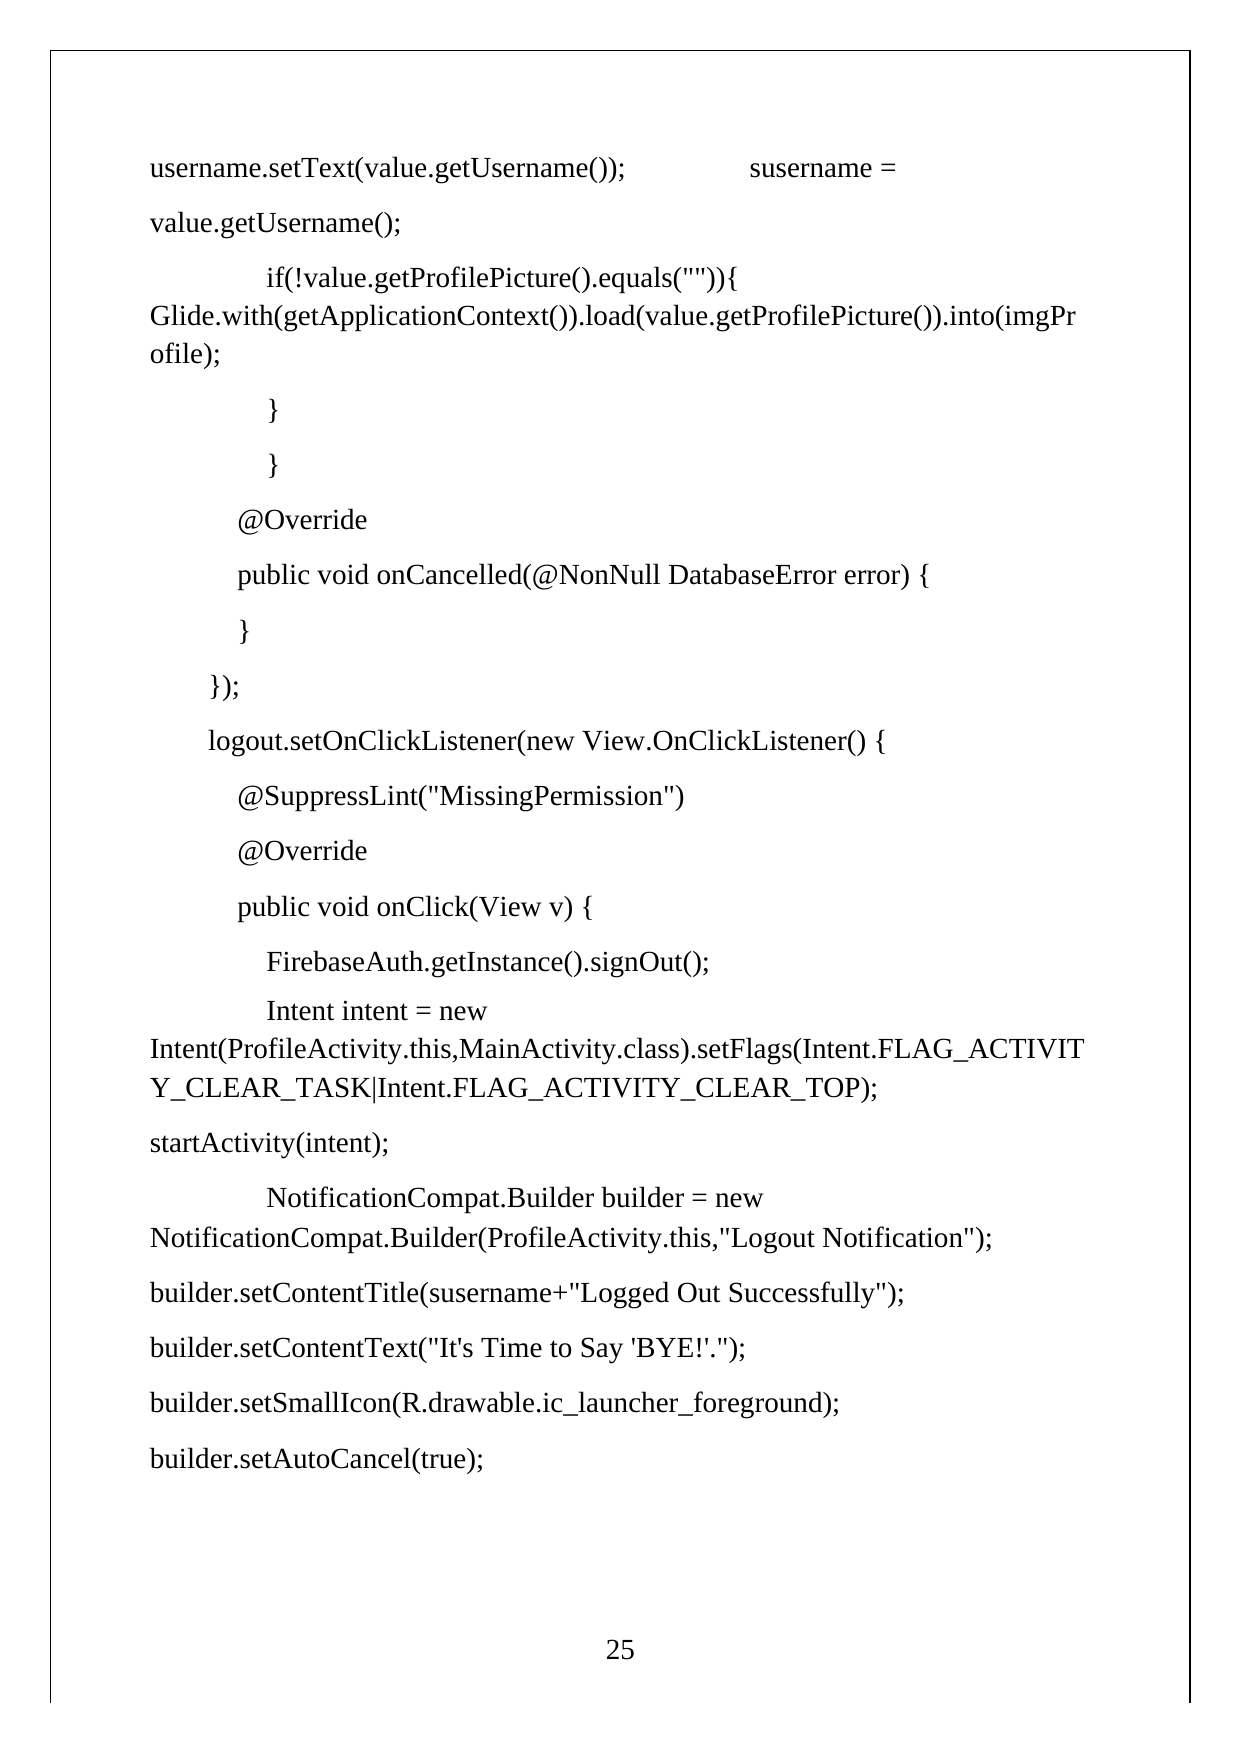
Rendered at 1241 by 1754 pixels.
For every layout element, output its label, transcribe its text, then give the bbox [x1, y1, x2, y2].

text @Override [149, 833, 1090, 867]
text NotificationCompat.Builder(ProfileActivity.this,"Logout Notification"); builder.setContentTitle(susername+"Logged Out Successfully"); builder.setContentText("It's Time to Say 'BYE!'."); builder.setSmallIcon(R.drawable.ic_launcher_foreground); builder.setAutoCancel(true); [149, 1220, 1090, 1474]
text @SuppressLint("MissingPermission") [149, 778, 1090, 812]
text } [149, 447, 1090, 481]
text if(!value.getProfilePicture().equals("")){ [149, 261, 1090, 294]
text }); [149, 668, 1090, 701]
text ofile); [149, 337, 1090, 370]
text @Override [149, 502, 1090, 536]
text FirebaseAuth.getInstance().signOut(); [149, 944, 1090, 977]
text Y_CLEAR_TASK|Intent.FLAG_ACTIVITY_CLEAR_TOP); startActivity(intent); [149, 1070, 1090, 1159]
text NotificationCompat.Builder builder = new [149, 1181, 1090, 1214]
text public void onCancelled(@NonNull DatabaseError error) { [149, 557, 1090, 591]
text logout.setOnClickListener(new View.OnClickListener() { [149, 723, 1090, 757]
text Intent intent = new [149, 993, 1090, 1027]
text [149, 150, 998, 239]
text Glide.with(getApplicationContext()).load(value.getProfilePicture()).into(imgPr [149, 298, 1090, 332]
text } [149, 613, 1090, 646]
text Intent(ProfileActivity.this,MainActivity.class).setFlags(Intent.FLAG_ACTIVIT [149, 1031, 1090, 1064]
text public void onClick(View v) { [149, 889, 1090, 922]
text } [149, 392, 1090, 425]
